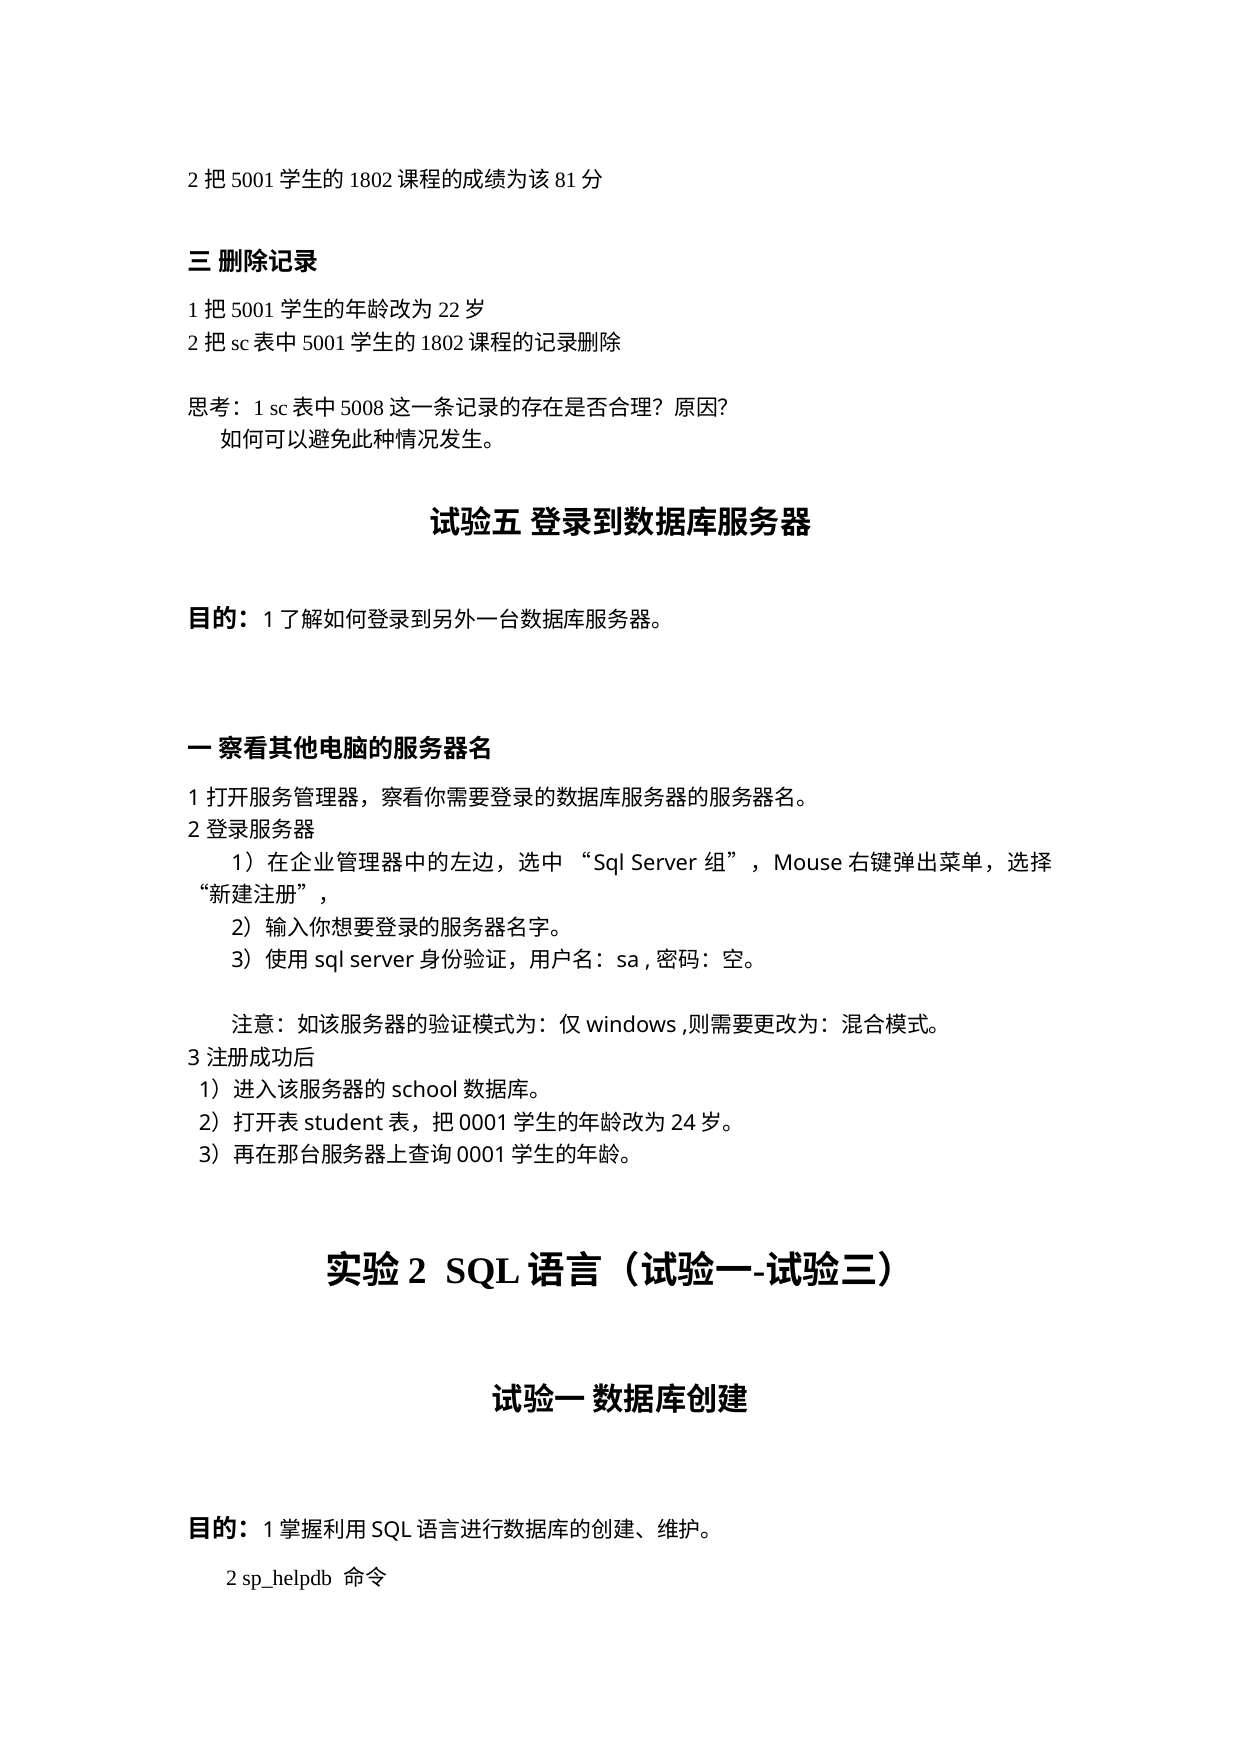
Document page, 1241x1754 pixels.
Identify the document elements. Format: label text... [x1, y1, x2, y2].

text 2 把 sc表中 5001学生的1802课程的记录删除 [187, 324, 1053, 389]
text 目的：1掌握利用SQL语言进行数据库的创建、维护。 [187, 1494, 1053, 1559]
text 目的：1了解如何登录到另外一台数据库服务器。 [187, 584, 1053, 649]
text 1）进入该服务器的 school 数据库。 [187, 1072, 1053, 1104]
text 试验一 数据库创建 [187, 1364, 1053, 1429]
text 1 把 5001 学生的年龄改为 22岁 [187, 292, 1053, 324]
text 2 把 5001学生的1802课程的成绩为该81分 [187, 162, 1053, 194]
text 2 sp_helpdb 命令 [187, 1559, 1053, 1592]
text 2）打开表 student 表，把0001学生的年龄改为24岁。 [187, 1104, 1053, 1137]
text 2 登录服务器 [187, 812, 1053, 844]
text 3）再在那台服务器上查询0001学生的年龄。 [187, 1137, 1053, 1169]
text 1 打开服务管理器，察看你需要登录的数据库服务器的服务器名。 [187, 779, 1053, 812]
text 2）输入你想要登录的服务器名字。 [187, 909, 1053, 942]
text 一 察看其他电脑的服务器名 [187, 714, 1053, 779]
text 思考：1 sc表中5008 这一条记录的存在是否合理？原因？ [187, 389, 1053, 422]
text 注意：如该服务器的验证模式为：仅 windows ,则需要更改为：混合模式。 [187, 1007, 1053, 1039]
text 试验五 登录到数据库服务器 [187, 487, 1053, 552]
text 3）使用 sql server 身份验证，用户名：sa , 密码：空。 [187, 942, 1053, 974]
text 1）在企业管理器中的左边，选中 “Sql Server 组”，Mouse右键弹出菜单，选择“新建注册”， [187, 844, 1053, 909]
text 如何可以避免此种情况发生。 [187, 422, 1053, 454]
text 实验2 SQL语言（试验一-试验三） [187, 1234, 1053, 1299]
text 3 注册成功后 [187, 1039, 1053, 1072]
text 三 删除记录 [187, 227, 1053, 292]
